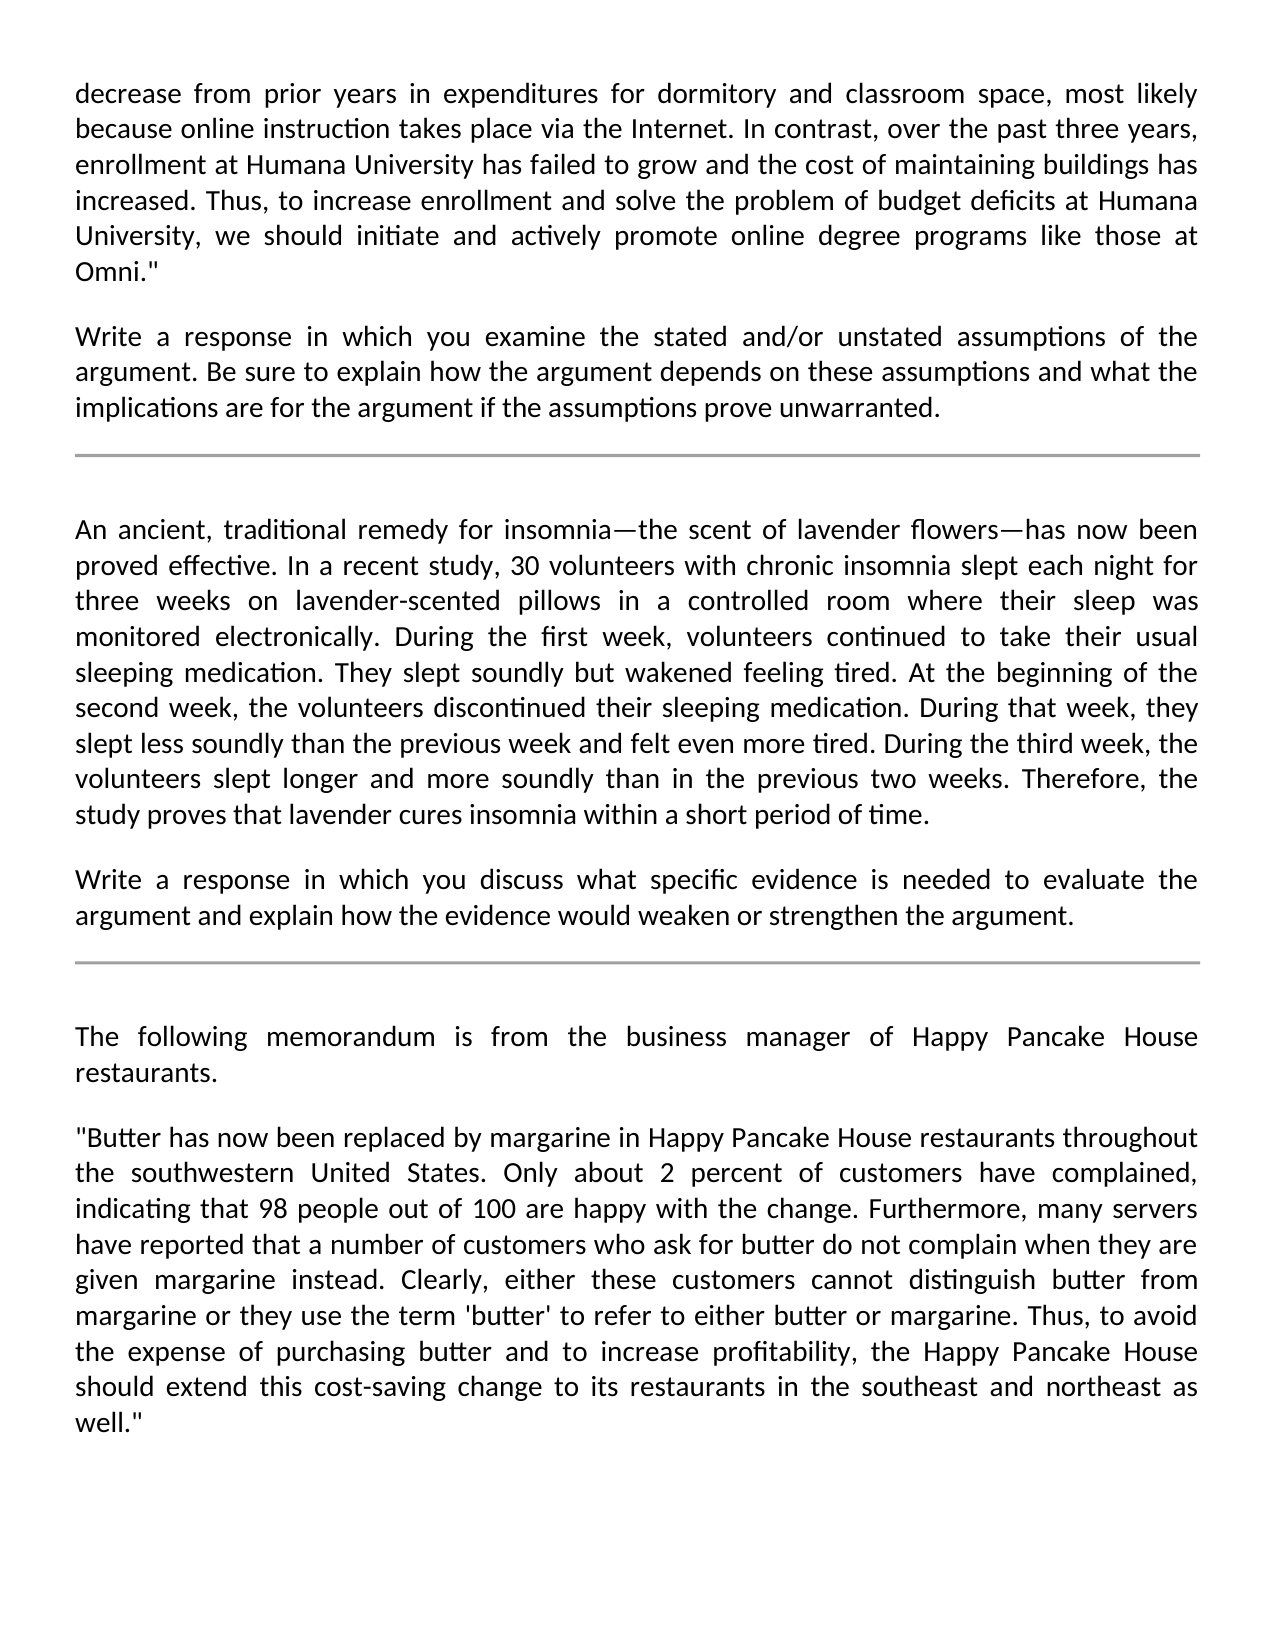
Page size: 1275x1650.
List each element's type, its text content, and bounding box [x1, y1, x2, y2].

text "Butter has now been replaced by margarine in Happy Pancake House restaurants throughout the southwestern United States. Only about 2 percent of customers have complained, indicating that 98 people out of 100 are happy with the change. Furthermore, many servers have reported that a number of customers who ask for butter do not complain when they are given margarine instead. Clearly, either these customers cannot distinguish butter from margarine or they use the term 'butter' to refer to either butter or margarine. Thus, to avoid the expense of purchasing butter and to increase profitability, the Happy Pancake House should extend this cost-saving change to its restaurants in the southeast and northeast as well." [75, 1119, 1200, 1439]
text Write a response in which you examine the stated and/or unstated assumptions of the argument. Be sure to explain how the argument depends on these assumptions and what the implications are for the argument if the assumptions prove unwarranted. [75, 318, 1200, 425]
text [75, 75, 1200, 289]
text Write a response in which you discuss what specific evidence is needed to evaluate the argument and explain how the evidence would weaken or strengthen the argument. [75, 861, 1200, 932]
text The following memorandum is from the business manager of Happy Pancake House restaurants. [75, 1018, 1200, 1090]
text An ancient, traditional remedy for insomnia—the scent of lavender flowers—has now been proved effective. In a recent study, 30 volunteers with chronic insomnia slept each night for three weeks on lavender-scented pillows in a controlled room where their sleep was monitored electronically. During the first week, volunteers continued to take their usual sleeping medication. They slept soundly but wakened feeling tired. At the beginning of the second week, the volunteers discontinued their sleeping medication. During that week, they slept less soundly than the previous week and felt even more tired. During the third week, the volunteers slept longer and more soundly than in the previous two weeks. Therefore, the study proves that lavender cures insomnia within a short period of time. [75, 511, 1200, 832]
